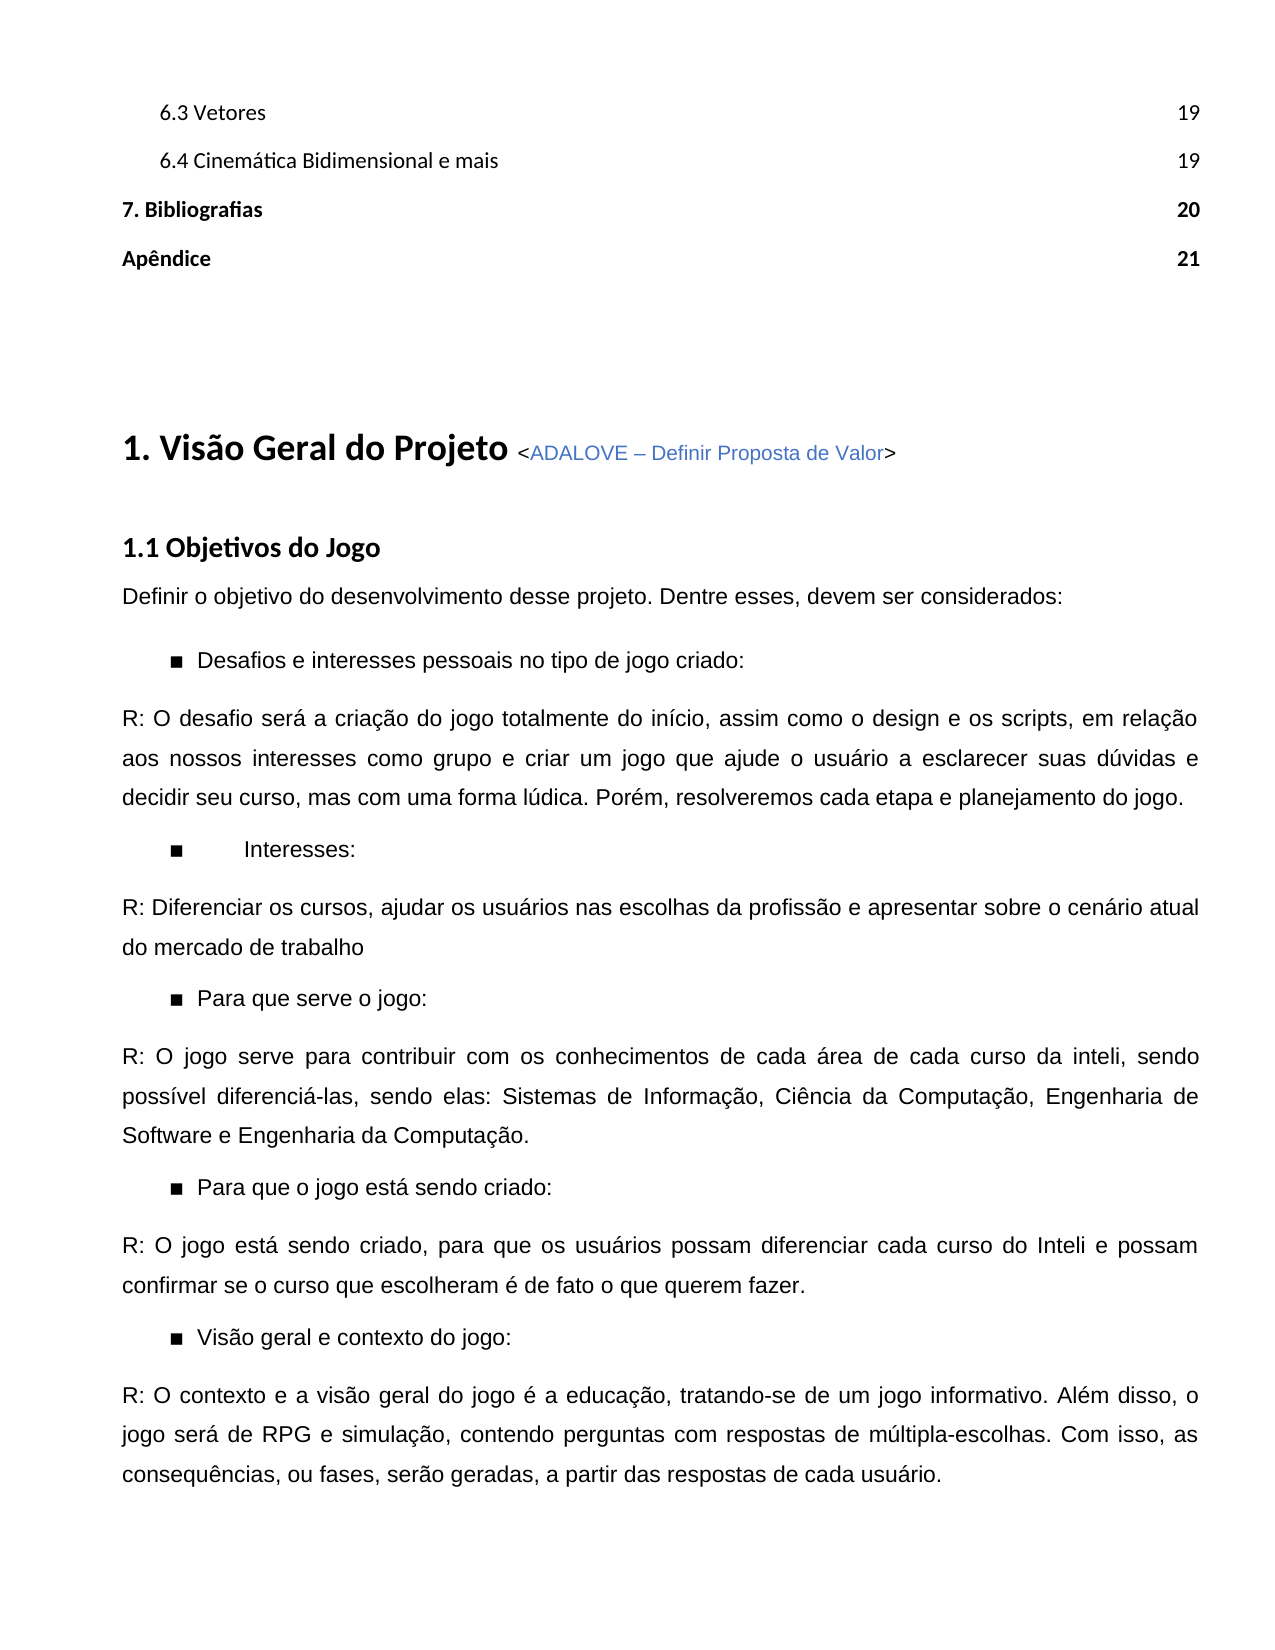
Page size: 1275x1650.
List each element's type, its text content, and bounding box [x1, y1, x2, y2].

text Definir o objetivo do desenvolvimento desse projeto. Dentre esses, devem ser considerados: [122, 583, 1200, 609]
text R: O desafio será a criação do jogo totalmente do início, assim como o design e os scripts, em relação aos nossos interesses como grupo e criar um jogo que ajude o usuário a esclarecer suas dúvidas e decidir seu curso, mas com uma forma lúdica. Porém, resolveremos cada etapa e planejamento do jogo. [122, 705, 1200, 810]
text R: O jogo serve para contribuir com os conhecimentos de cada área de cada curso da inteli, sendo possível diferenciá-las, sendo elas: Sistemas de Informação, Ciência da Computação, Engenharia de Software e Engenharia da Computação. [122, 1043, 1200, 1149]
text R: O jogo está sendo criado, para que os usuários possam diferenciar cada curso do Inteli e possam confirmar se o curso que escolheram é de fato o que querem fazer. [122, 1232, 1200, 1298]
text 1.1 Objetivos do Jogo [122, 529, 1200, 565]
list Desafios e interesses pessoais no tipo de jogo criado: [169, 635, 1200, 682]
text R: Diferenciar os cursos, ajudar os usuários nas escolhas da profissão e apresentar sobre o cenário atual do mercado de trabalho [122, 894, 1200, 960]
list Para que serve o jogo: [169, 973, 1200, 1020]
list Interesses: [169, 823, 1200, 871]
text 1. Visão Geral do Projeto <ADALOVE – Definir Proposta de Valor> [122, 424, 1200, 470]
list Para que o jogo está sendo criado: [169, 1162, 1200, 1209]
text R: O contexto e a visão geral do jogo é a educação, tratando-se de um jogo informativo. Além disso, o jogo será de RPG e simulação, contendo perguntas com respostas de múltipla-escolhas. Com isso, as consequências, ou fases, serão geradas, a partir das respostas de cada usuário. [122, 1382, 1200, 1487]
list Visão geral e contexto do jogo: [169, 1311, 1200, 1358]
